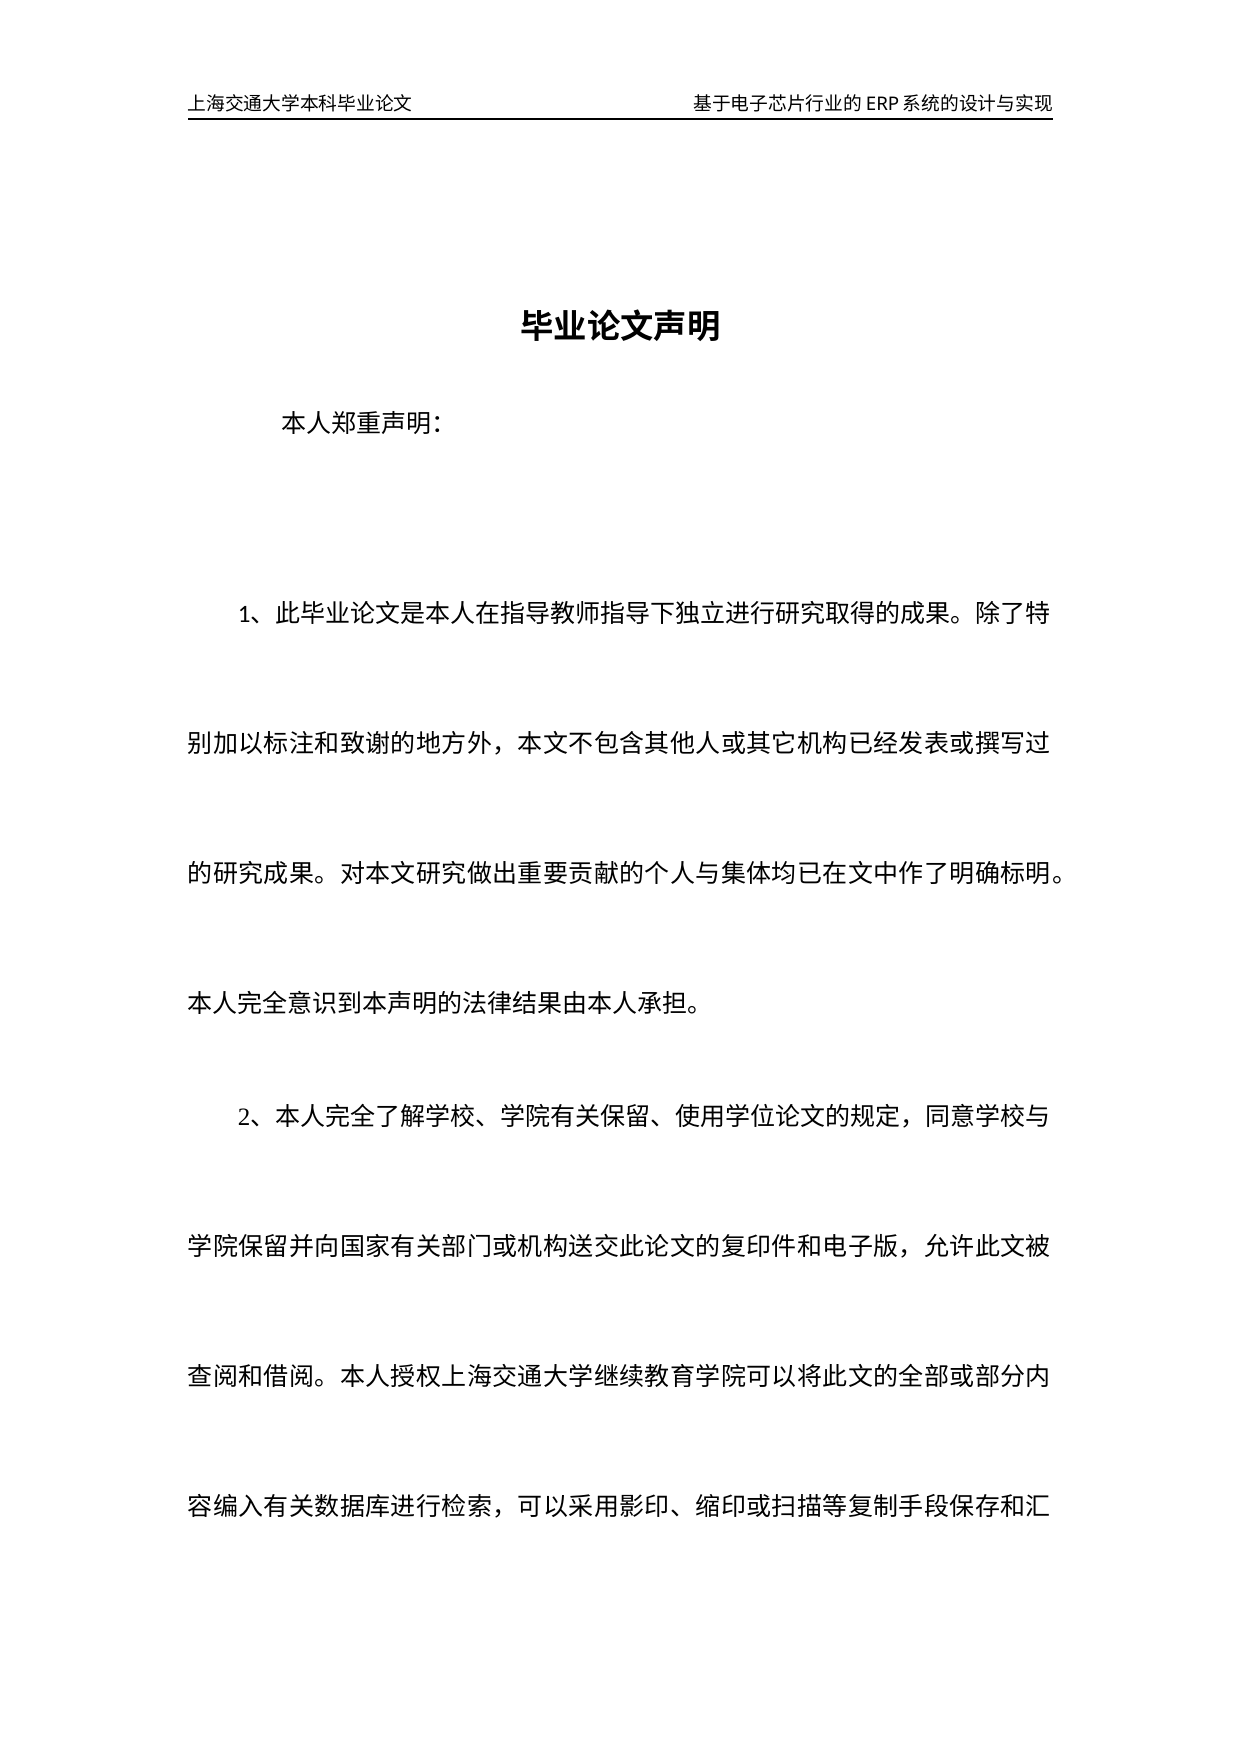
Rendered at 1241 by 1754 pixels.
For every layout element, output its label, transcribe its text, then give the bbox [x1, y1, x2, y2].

text 毕业论文声明 [187, 292, 1053, 357]
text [187, 1082, 1053, 1537]
text 1、此毕业论文是本人在指导教师指导下独立进行研究取得的成果。除了特别加以标注和致谢的地方外，本文不包含其他人或其它机构已经发表或撰写过的研究成果。对本文研究做出重要贡献的个人与集体均已在文中作了明确标明。本人完全意识到本声明的法律结果由本人承担。 [187, 579, 1053, 1034]
text 本人郑重声明： [231, 389, 1053, 454]
